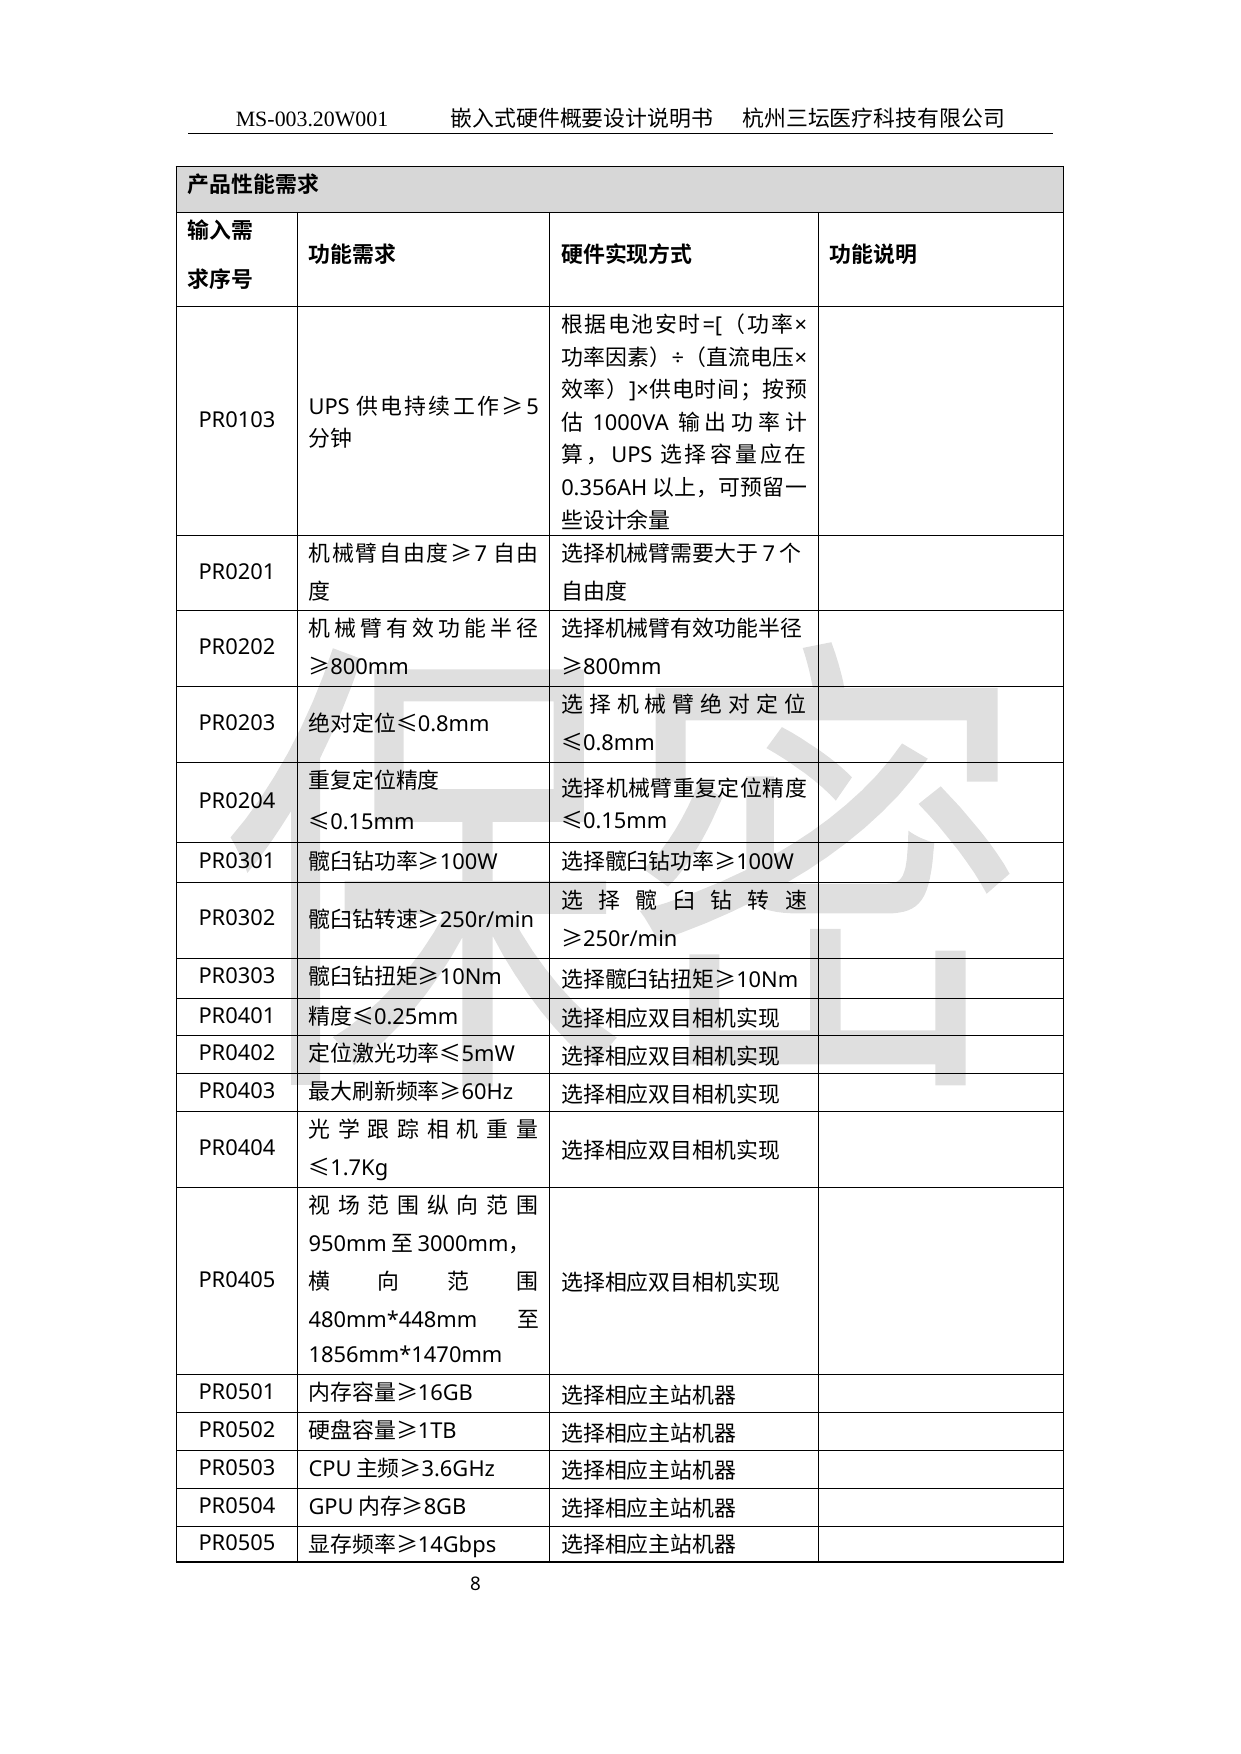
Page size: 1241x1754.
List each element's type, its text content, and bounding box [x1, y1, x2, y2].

table_cell PR0404 [177, 1112, 297, 1187]
table_cell 精度≤0.25mm [298, 999, 549, 1035]
table_cell PR0302 [177, 883, 297, 958]
table_cell PR0504 [177, 1489, 297, 1526]
table_cell 显存频率≥14Gbps [298, 1527, 549, 1561]
table_cell [819, 999, 1063, 1035]
table_cell [819, 1489, 1063, 1526]
table_cell 硬件实现方式 [550, 213, 818, 306]
table_cell 输入需 求序号 [177, 213, 297, 306]
table_cell 内存容量≥16GB [298, 1375, 549, 1412]
table_cell 机械臂有效功能半径≥800mm [298, 611, 549, 686]
table_cell PR0201 [177, 536, 297, 610]
table_cell 选择髋臼钻转速≥250r/min [550, 883, 818, 958]
table_cell 视场范围纵向范围950mm至3000mm， 横向范围480mm*448mm 至1856mm*1470mm [298, 1188, 549, 1374]
table_cell 机械臂自由度≥7自由度 [298, 536, 549, 610]
table_cell 重复定位精度≤0.15mm [298, 763, 549, 842]
table_cell PR0202 [177, 611, 297, 686]
table_cell [819, 536, 1063, 610]
table_cell CPU主频≥3.6GHz [298, 1451, 549, 1488]
table_cell 选择机械臂重复定位精度≤0.15mm [550, 763, 818, 842]
table_cell [819, 1036, 1063, 1073]
table_cell [819, 687, 1063, 762]
table_cell PR0203 [177, 687, 297, 762]
table_cell 最大刷新频率≥60Hz [298, 1074, 549, 1111]
table_cell [819, 959, 1063, 998]
table_cell 髋臼钻扭矩≥10Nm [298, 959, 549, 998]
table_header 产品性能需求 [177, 167, 1063, 212]
table_cell 选择相应双目相机实现 [550, 999, 818, 1035]
table_cell PR0503 [177, 1451, 297, 1488]
table_cell 选择机械臂需要大于7个自由度 [550, 536, 818, 610]
table_cell 选择机械臂绝对定位≤0.8mm [550, 687, 818, 762]
table_cell PR0403 [177, 1074, 297, 1111]
table_cell [819, 1188, 1063, 1374]
table_cell PR0402 [177, 1036, 297, 1073]
table_cell 功能需求 [298, 213, 549, 306]
table_cell 髋臼钻转速≥250r/min [298, 883, 549, 958]
table_cell 功能说明 [819, 213, 1063, 306]
table_cell 定位激光功率≤5mW [298, 1036, 549, 1073]
table_cell PR0505 [177, 1527, 297, 1561]
table_cell [819, 883, 1063, 958]
table_cell PR0103 [177, 307, 297, 535]
table_cell 选择髋臼钻功率≥100W [550, 843, 818, 882]
table_cell 硬盘容量≥1TB [298, 1413, 549, 1450]
table_cell 选择相应主站机器 [550, 1527, 818, 1561]
table_cell 选择相应双目相机实现 [550, 1036, 818, 1073]
table_cell 选择相应双目相机实现 [550, 1074, 818, 1111]
table_cell [819, 1451, 1063, 1488]
table_cell [819, 1074, 1063, 1111]
table_cell 髋臼钻功率≥100W [298, 843, 549, 882]
table_cell 选择相应双目相机实现 [550, 1112, 818, 1187]
table_cell 选择相应主站机器 [550, 1413, 818, 1450]
table_cell PR0502 [177, 1413, 297, 1450]
table_cell PR0301 [177, 843, 297, 882]
table_cell 选择相应主站机器 [550, 1375, 818, 1412]
table_cell [819, 307, 1063, 535]
table_cell [819, 1112, 1063, 1187]
table_cell 选择机械臂有效功能半径≥800mm [550, 611, 818, 686]
table_cell PR0303 [177, 959, 297, 998]
table_cell 根据电池安时=[（功率×功率因素）÷（直流电压×效率）]×供电时间；按预估1000VA输出功率计算，UPS选择容量应在0.356AH以上，可预留一些设计余量 [550, 307, 818, 535]
table_cell 选择相应双目相机实现 [550, 1188, 818, 1374]
table_cell PR0501 [177, 1375, 297, 1412]
table_cell [819, 611, 1063, 686]
table_cell [819, 763, 1063, 842]
table_cell UPS供电持续工作≥5分钟 [298, 307, 549, 535]
table_cell 选择相应主站机器 [550, 1451, 818, 1488]
table_cell 选择相应主站机器 [550, 1489, 818, 1526]
table_cell PR0401 [177, 999, 297, 1035]
table_cell 绝对定位≤0.8mm [298, 687, 549, 762]
table_cell GPU内存≥8GB [298, 1489, 549, 1526]
table_cell [819, 1413, 1063, 1450]
table_cell PR0405 [177, 1188, 297, 1374]
table_cell [819, 843, 1063, 882]
table_cell 光学跟踪相机重量≤1.7Kg [298, 1112, 549, 1187]
table_cell PR0204 [177, 763, 297, 842]
table_cell [819, 1375, 1063, 1412]
table_cell [819, 1527, 1063, 1561]
table_cell 选择髋臼钻扭矩≥10Nm [550, 959, 818, 998]
